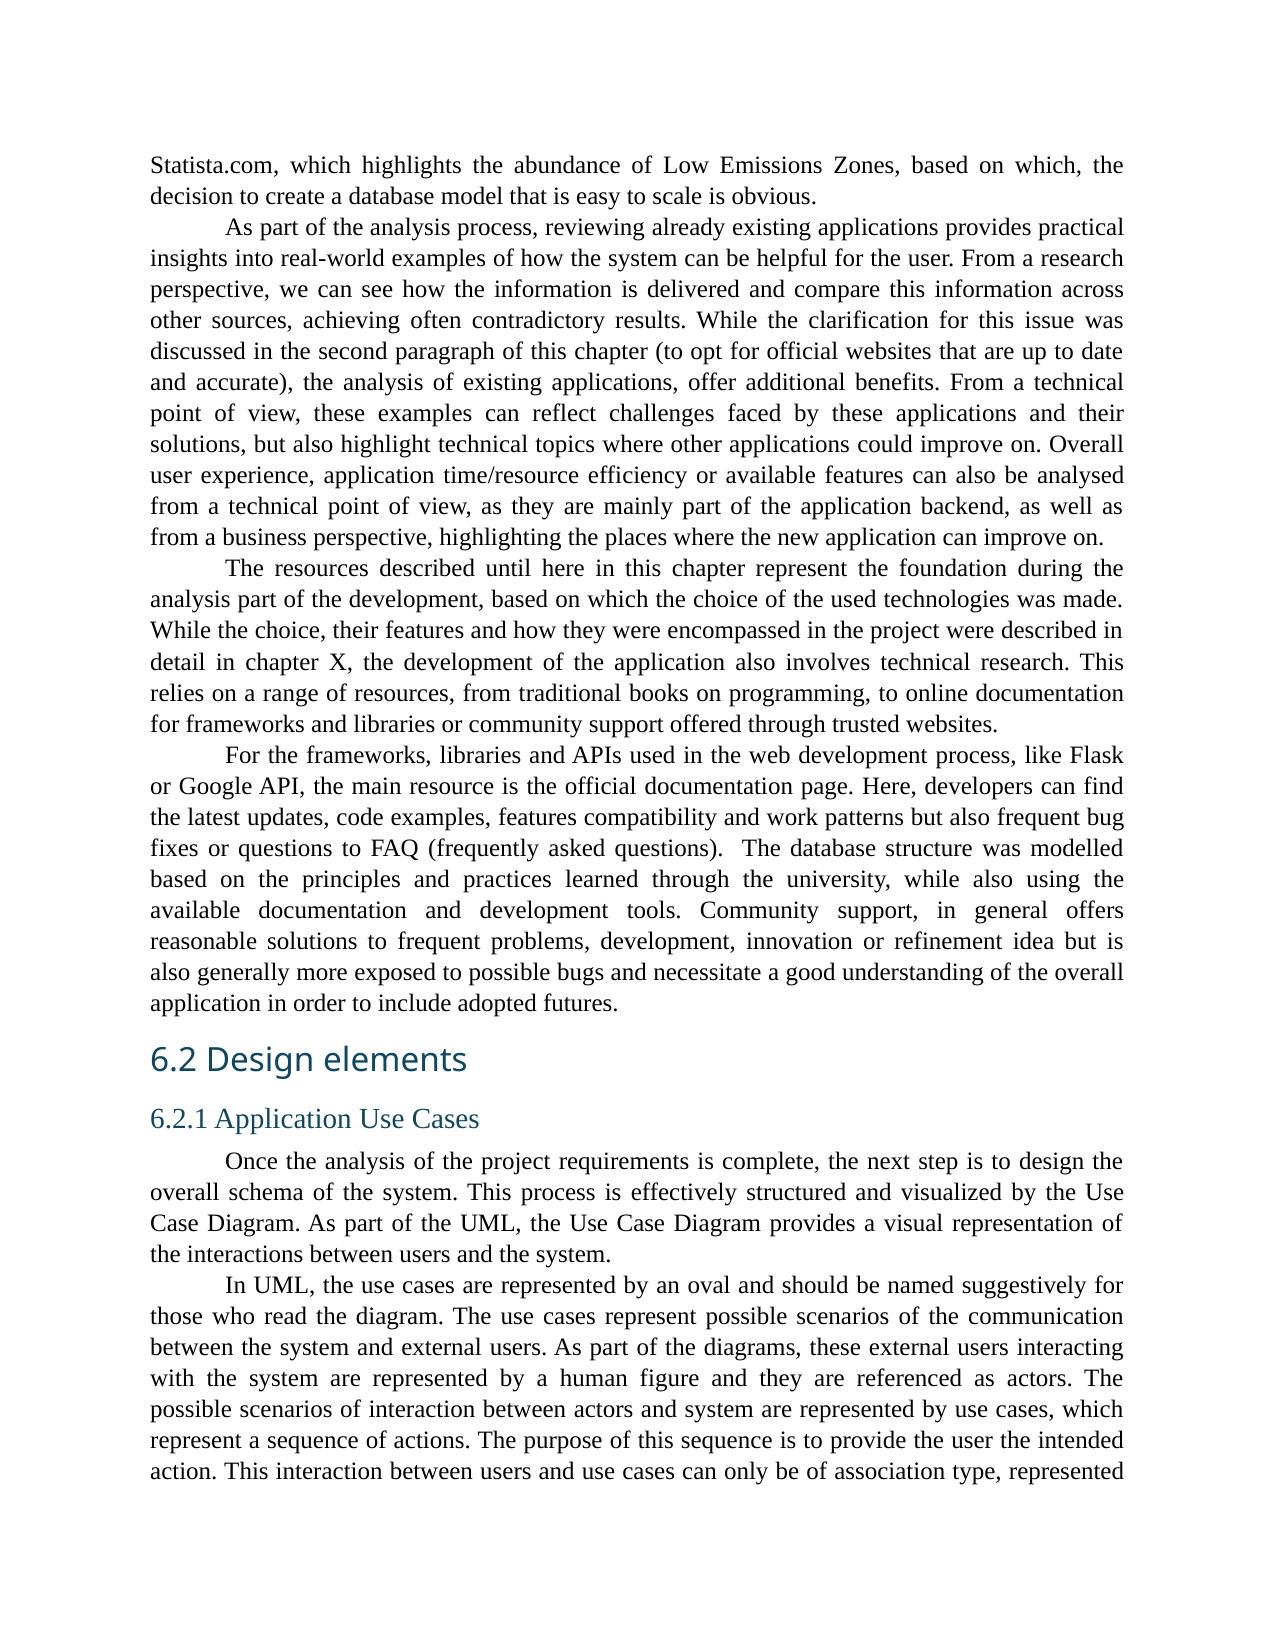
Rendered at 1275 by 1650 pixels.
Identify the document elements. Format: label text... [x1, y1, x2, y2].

text As part of the analysis process, reviewing already existing applications provides practical insights into real-world examples of how the system can be helpful for the user. From a research perspective, we can see how the information is delivered and compare this information across other sources, achieving often contradictory results. While the clarification for this issue was discussed in the second paragraph of this chapter (to opt for official websites that are up to date and accurate), the analysis of existing applications, offer additional benefits. From a technical point of view, these examples can reflect challenges faced by these applications and their solutions, but also highlight technical topics where other applications could improve on. Overall user experience, application time/resource efficiency or available features can also be analysed from a technical point of view, as they are mainly part of the application backend, as well as from a business perspective, highlighting the places where the new application can improve on. [150, 212, 1125, 551]
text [150, 150, 1125, 210]
text Once the analysis of the project requirements is complete, the next step is to design the overall schema of the system. This process is effectively structured and visualized by the Use Case Diagram. As part of the UML, the Use Case Diagram provides a visual representation of the interactions between users and the system. [150, 1146, 1125, 1268]
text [150, 1270, 1125, 1485]
subtitle 6.2 Design elements [150, 1036, 1125, 1081]
text The resources described until here in this chapter represent the foundation during the analysis part of the development, based on which the choice of the used technologies was made. While the choice, their features and how they were encompassed in the project were described in detail in chapter X, the development of the application also involves technical research. This relies on a range of resources, from traditional books on programming, to online documentation for frameworks and libraries or community support offered through trusted websites. [150, 553, 1125, 737]
text For the frameworks, libraries and APIs used in the web development process, like Flask or Google API, the main resource is the official documentation page. Here, developers can find the latest updates, code examples, features compatibility and work patterns but also frequent bug fixes or questions to FAQ (frequently asked questions). The database structure was modelled based on the principles and practices learned through the university, while also using the available documentation and development tools. Community support, in general offers reasonable solutions to frequent problems, development, innovation or refinement idea but is also generally more exposed to possible bugs and necessitate a good understanding of the overall application in order to include adopted futures. [150, 740, 1125, 1017]
subtitle 6.2.1 Application Use Cases [150, 1101, 1125, 1135]
